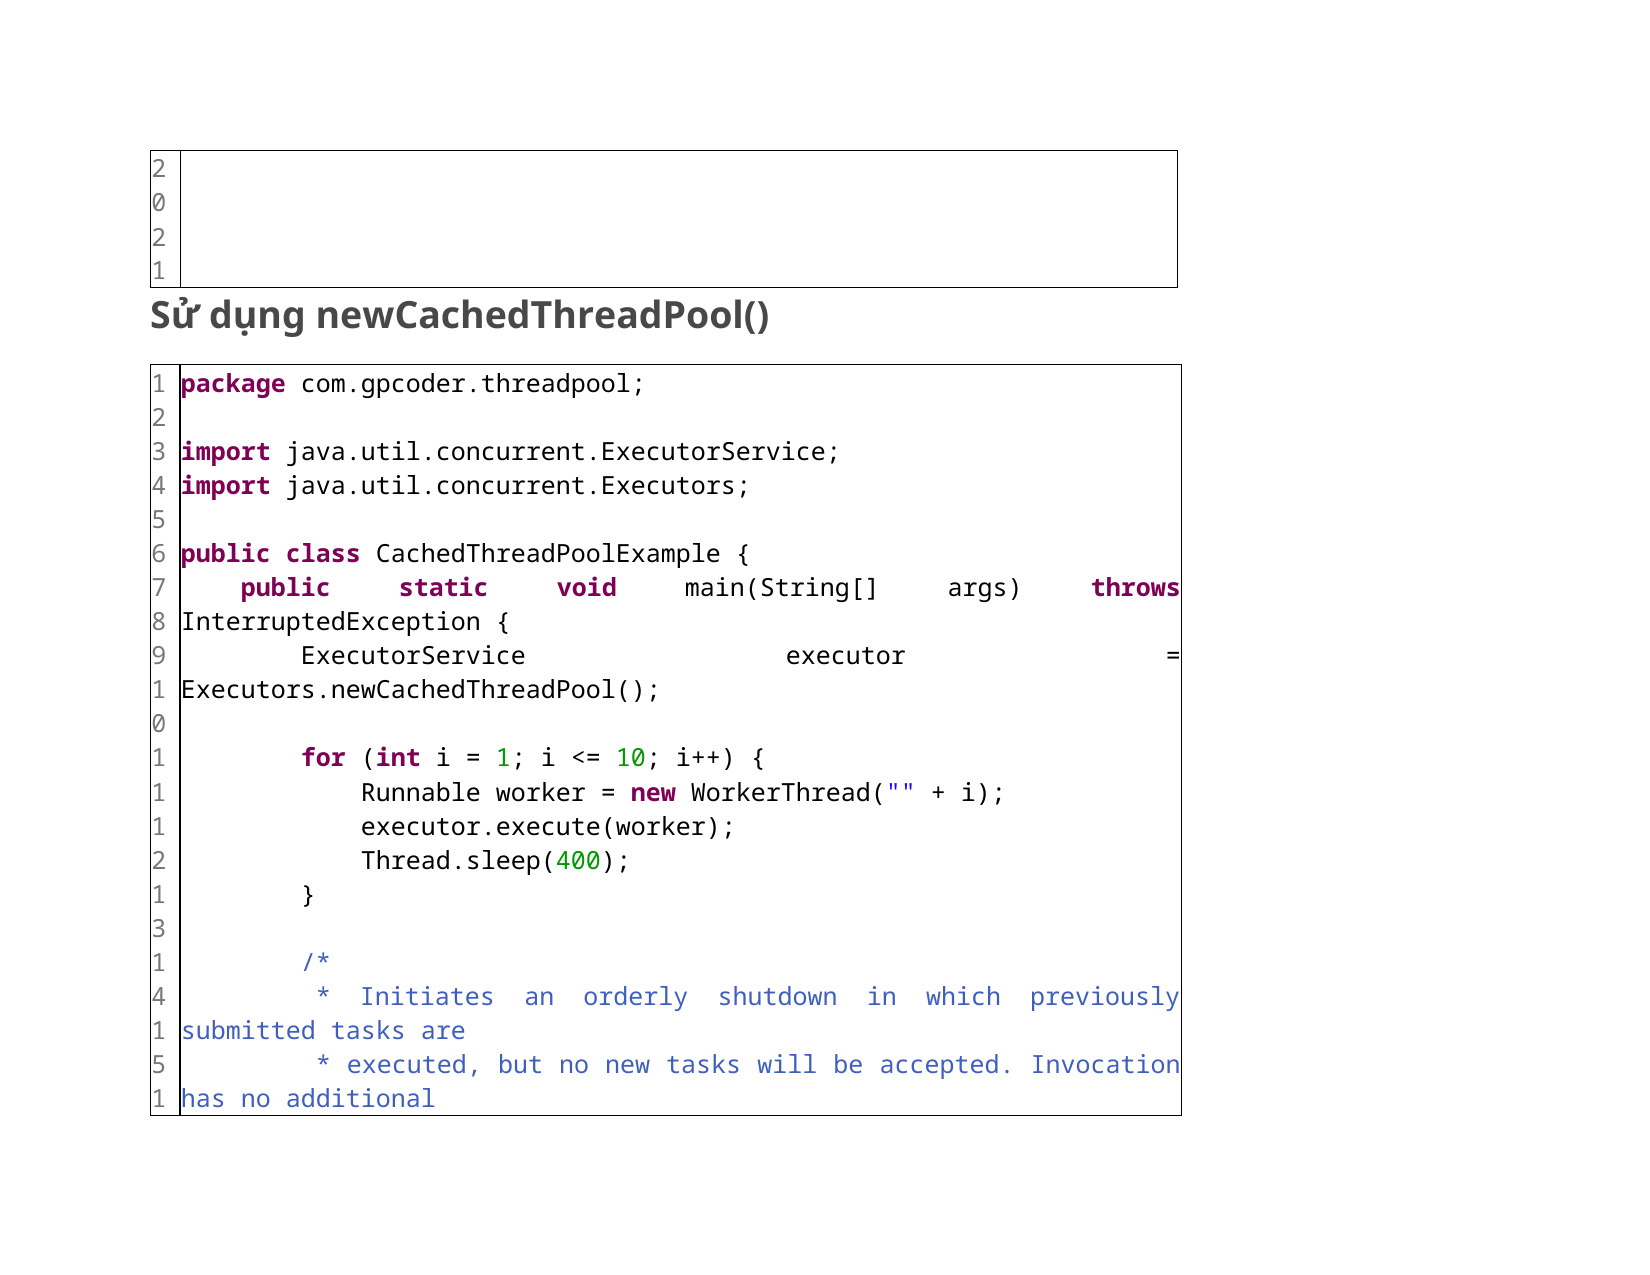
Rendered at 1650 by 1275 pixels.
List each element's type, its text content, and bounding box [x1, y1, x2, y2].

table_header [181, 151, 1177, 287]
text Sử dụng newCachedThreadPool() [150, 288, 1500, 339]
